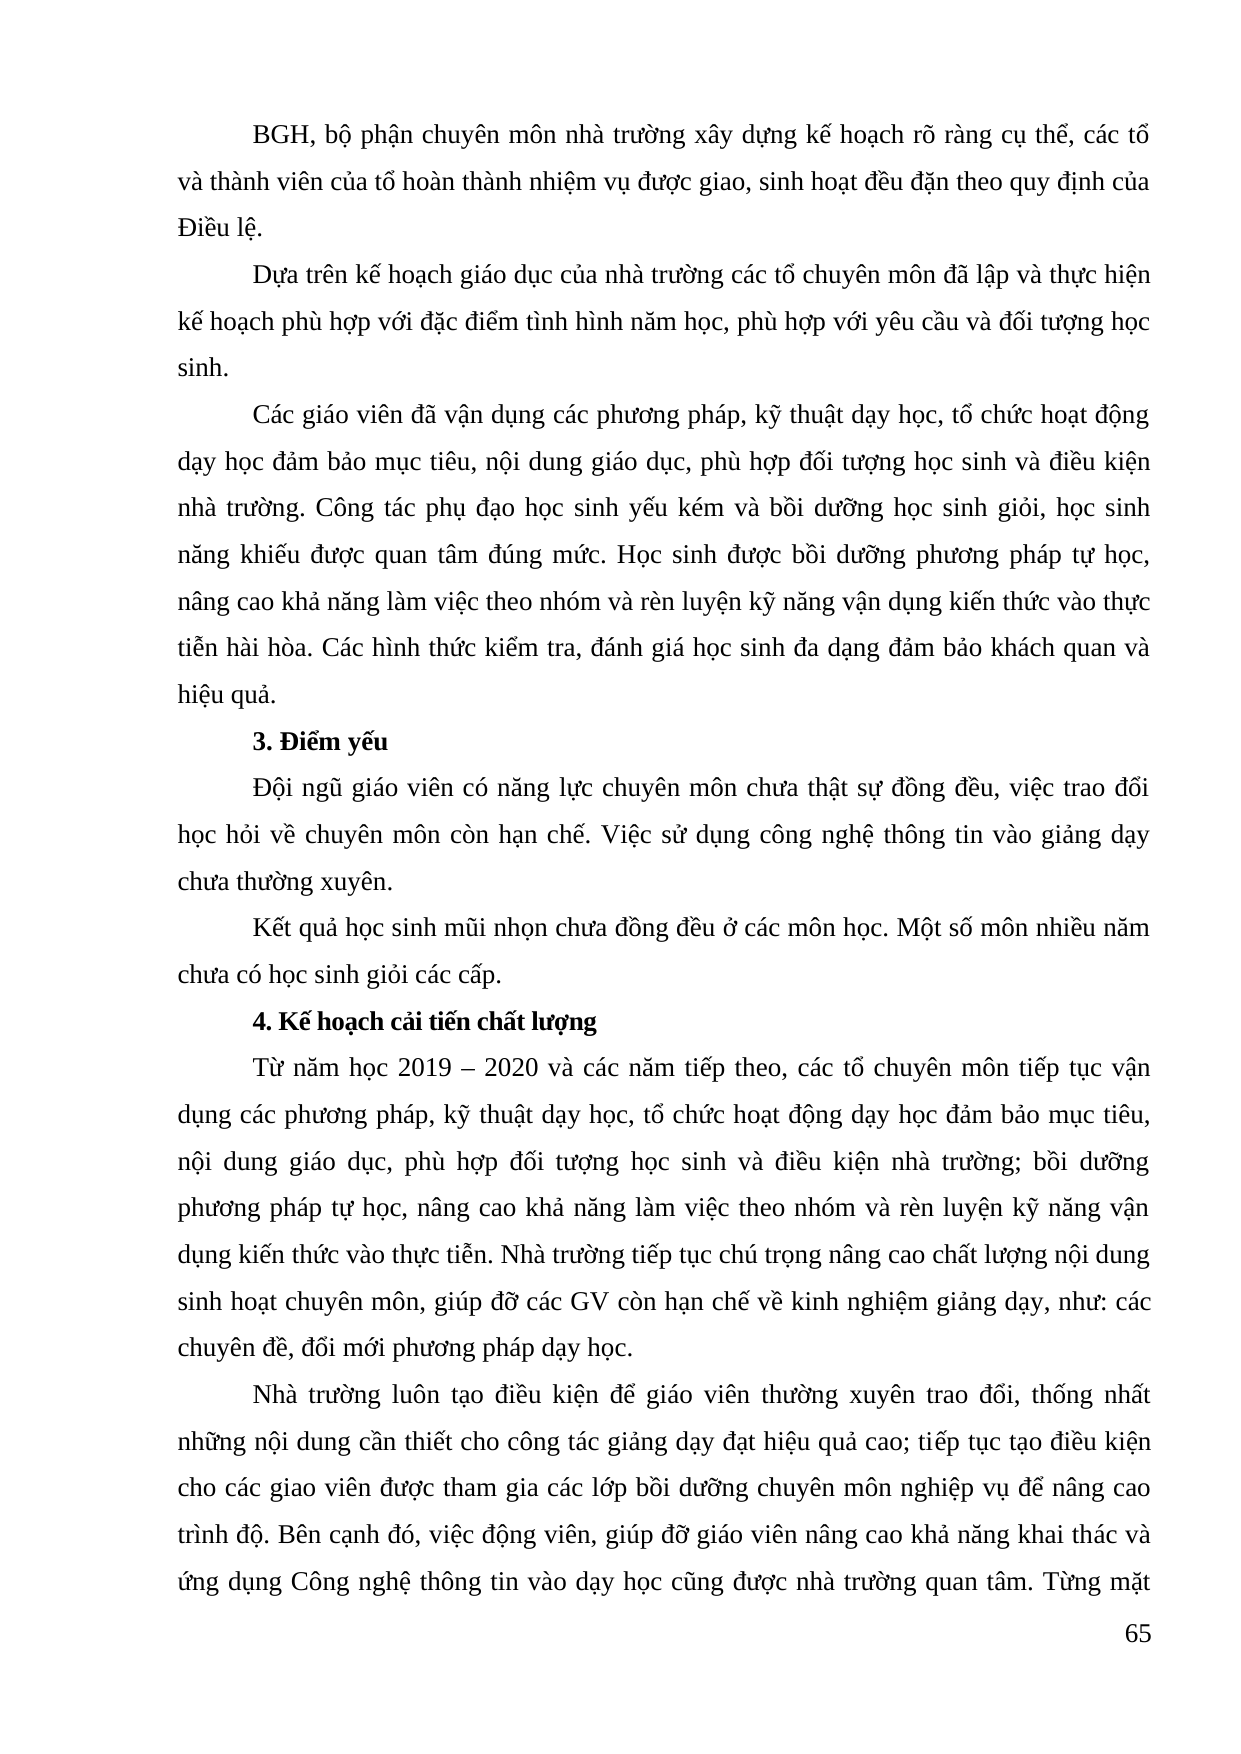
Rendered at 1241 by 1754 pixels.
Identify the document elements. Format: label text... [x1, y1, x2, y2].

text Dựa trên kế hoạch giáo dục của nhà trường các tổ chuyên môn đã lập và thực hiện kế hoạch phù hợp với đặc điểm tình hình năm học, phù hợp với yêu cầu và đối tượng học sinh. [177, 258, 1152, 383]
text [177, 1378, 1152, 1596]
text BGH, bộ phận chuyên môn nhà trường xây dựng kế hoạch rõ ràng cụ thể, các tổ và thành viên của tổ hoàn thành nhiệm vụ được giao, sinh hoạt đều đặn theo quy định của Điều lệ. [177, 118, 1152, 243]
text Các giáo viên đã vận dụng các phương pháp, kỹ thuật dạy học, tổ chức hoạt động dạy học đảm bảo mục tiêu, nội dung giáo dục, phù hợp đối tượng học sinh và điều kiện nhà trường. Công tác phụ đạo học sinh yếu kém và bồi dưỡng học sinh giỏi, học sinh năng khiếu được quan tâm đúng mức. Học sinh được bồi dưỡng phương pháp tự học, nâng cao khả năng làm việc theo nhóm và rèn luyện kỹ năng vận dụng kiến thức vào thực tiễn hài hòa. Các hình thức kiểm tra, đánh giá học sinh đa dạng đảm bảo khách quan và hiệu quả. [177, 398, 1152, 709]
text Đội ngũ giáo viên có năng lực chuyên môn chưa thật sự đồng đều, việc trao đổi học hỏi về chuyên môn còn hạn chế. Việc sử dụng công nghệ thông tin vào giảng dạy chưa thường xuyên. [177, 771, 1152, 896]
text Kết quả học sinh mũi nhọn chưa đồng đều ở các môn học. Một số môn nhiều năm chưa có học sinh giỏi các cấp. [177, 911, 1152, 989]
text 3. Điểm yếu [177, 725, 1152, 756]
text Từ năm học 2019 – 2020 và các năm tiếp theo, các tổ chuyên môn tiếp tục vận dụng các phương pháp, kỹ thuật dạy học, tổ chức hoạt động dạy học đảm bảo mục tiêu, nội dung giáo dục, phù hợp đối tượng học sinh và điều kiện nhà trường; bồi dưỡng phương pháp tự học, nâng cao khả năng làm việc theo nhóm và rèn luyện kỹ năng vận dụng kiến thức vào thực tiễn. Nhà trường tiếp tục chú trọng nâng cao chất lượng nội dung sinh hoạt chuyên môn, giúp đỡ các GV còn hạn chế về kinh nghiệm giảng dạy, như: các chuyên đề, đổi mới phương pháp dạy học. [177, 1051, 1152, 1363]
text 4. Kế hoạch cải tiến chất lượng [177, 1005, 1152, 1036]
